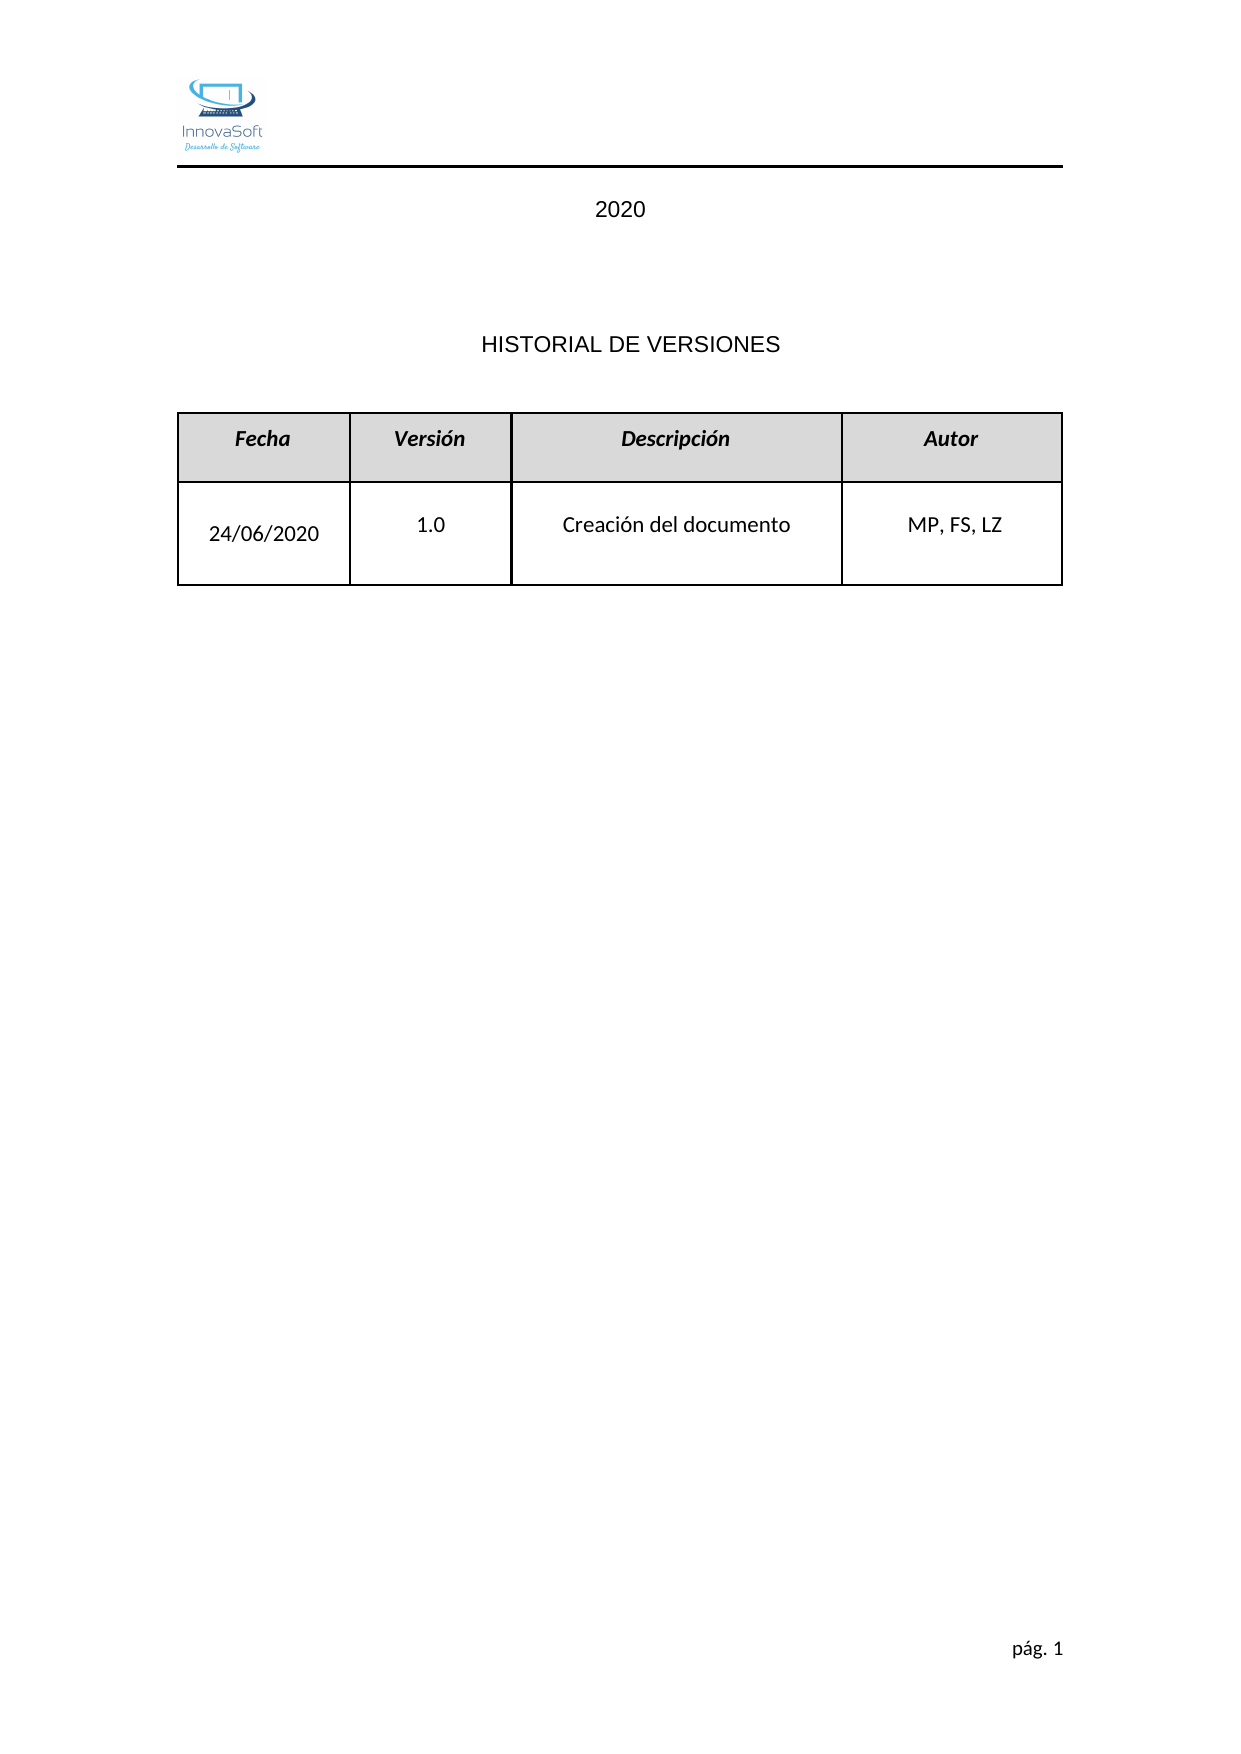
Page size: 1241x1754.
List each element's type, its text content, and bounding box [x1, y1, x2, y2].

table_header Fecha [179, 414, 349, 481]
picture [177, 76, 267, 156]
table_header Versión [351, 414, 510, 481]
subtitle HISTORIAL DE VERSIONES [199, 331, 1063, 357]
table_cell Creación del documento [513, 483, 841, 584]
table_cell 1.0 [351, 483, 510, 584]
table_cell MP, FS, LZ [843, 483, 1061, 584]
table_header Descripción [513, 414, 841, 481]
table_header Autor [843, 414, 1061, 481]
text 2020 [177, 196, 1063, 222]
table_cell 24/06/2020 [179, 483, 349, 584]
